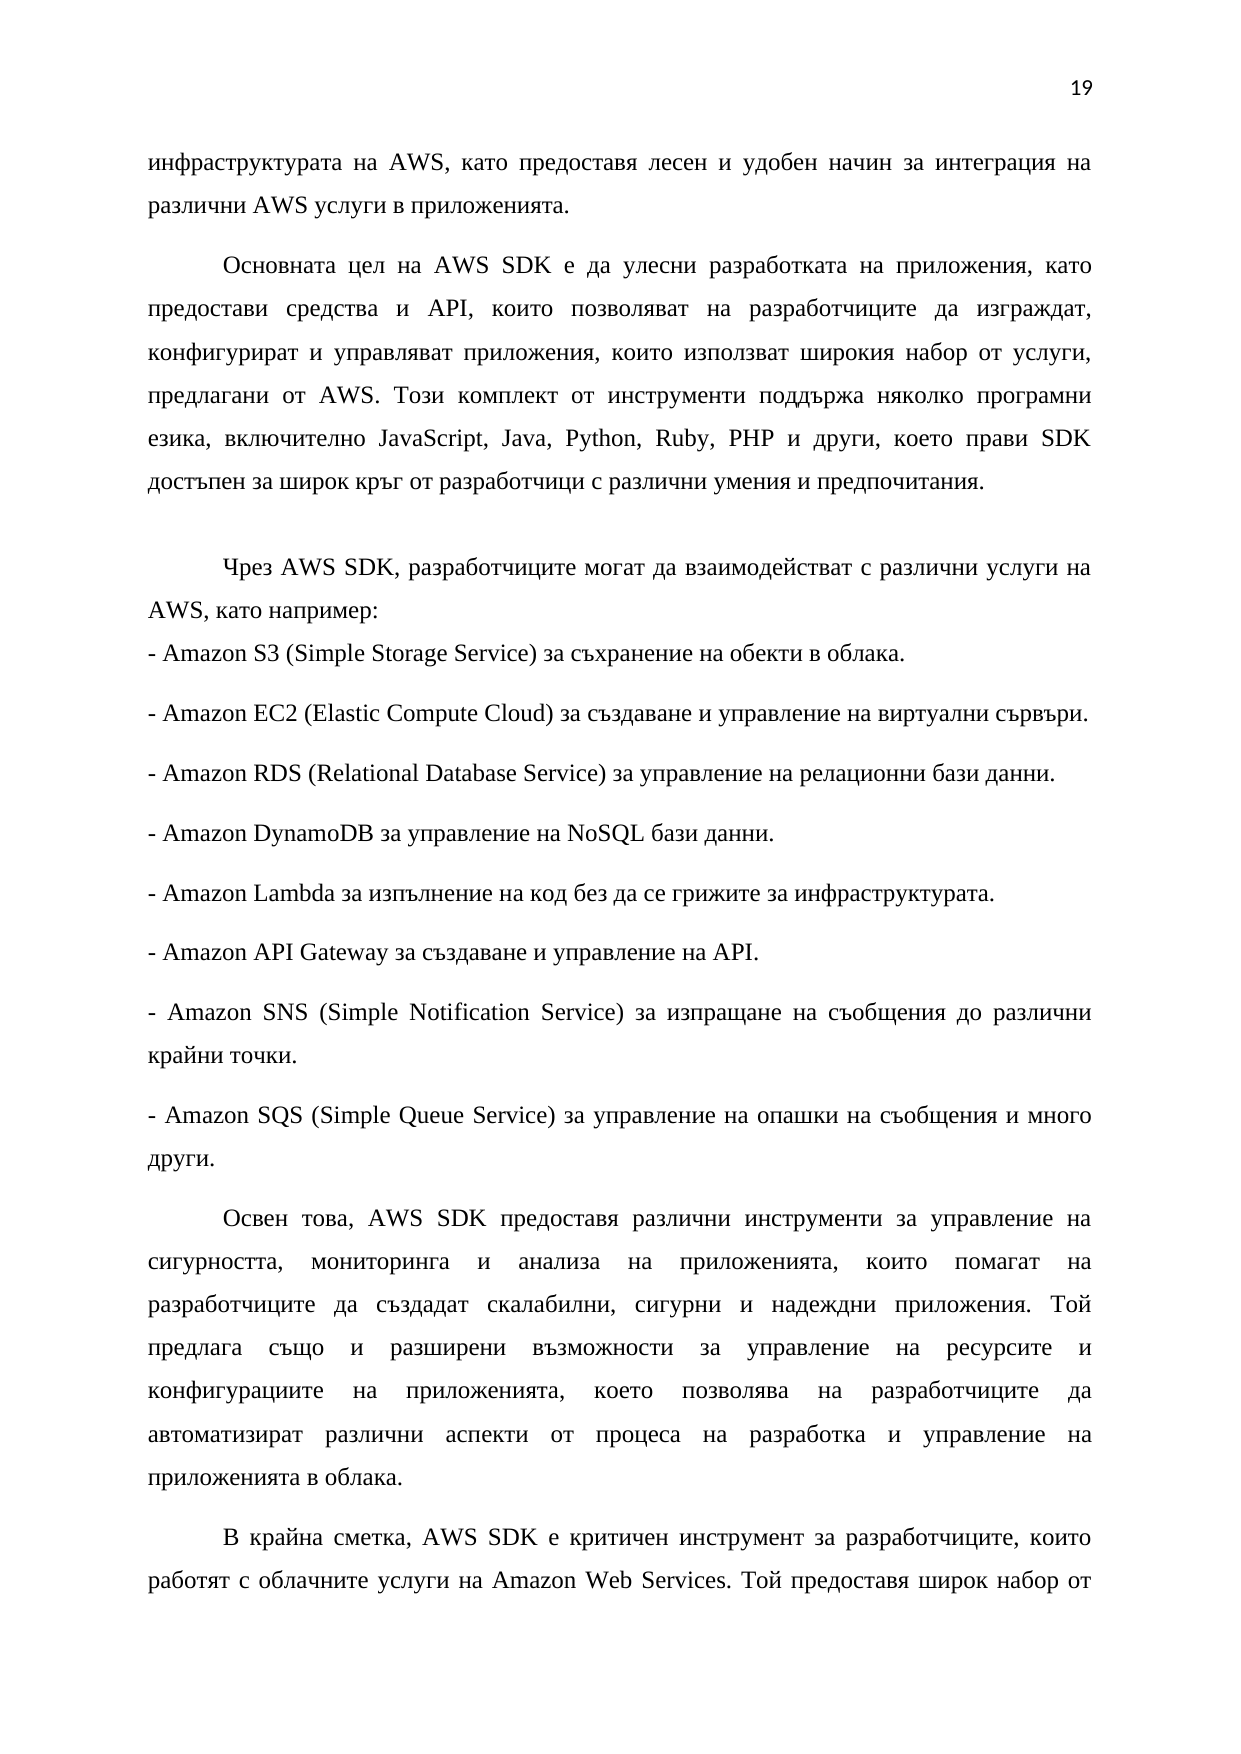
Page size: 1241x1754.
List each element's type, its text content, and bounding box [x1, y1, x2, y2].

text - Amazon S3 (Simple Storage Service) за съхранение на обекти в облака. [148, 638, 1093, 667]
text - Amazon DynamoDB за управление на NoSQL бази данни. [148, 818, 1093, 847]
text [148, 1522, 1093, 1593]
text Чрез AWS SDK, разработчиците могат да взаимодействат с различни услуги на AWS, като например: [148, 552, 1093, 624]
text - Amazon SQS (Simple Queue Service) за управление на опашки на съобщения и много други. [148, 1100, 1093, 1172]
text - Amazon EC2 (Elastic Compute Cloud) за създаване и управление на виртуални сървъри. [148, 698, 1093, 727]
text - Amazon Lambda за изпълнение на код без да се грижите за инфраструктурата. [148, 878, 1093, 906]
text - Amazon API Gateway за създаване и управление на API. [148, 937, 1093, 966]
text - Amazon SNS (Simple Notification Service) за изпращане на съобщения до различни крайни точки. [148, 997, 1093, 1069]
text Основната цел на AWS SDK е да улесни разработката на приложения, като предостави средства и API, които позволяват на разработчиците да изграждат, конфигурират и управляват приложения, които използват широкия набор от услуги, предлагани от AWS. Този комплект от инструменти поддържа няколко програмни езика, включително JavaScript, Java, Python, Ruby, PHP и други, което прави SDK достъпен за широк кръг от разработчици с различни умения и предпочитания. [148, 250, 1093, 495]
text Освен това, AWS SDK предоставя различни инструменти за управление на сигурността, мониторинга и анализа на приложенията, които помагат на разработчиците да създадат скалабилни, сигурни и надеждни приложения. Той предлага също и разширени възможности за управление на ресурсите и конфигурациите на приложенията, което позволява на разработчиците да автоматизират различни аспекти от процеса на разработка и управление на приложенията в облака. [148, 1203, 1093, 1491]
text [148, 147, 1093, 219]
text - Amazon RDS (Relational Database Service) за управление на релационни бази данни. [148, 758, 1093, 787]
